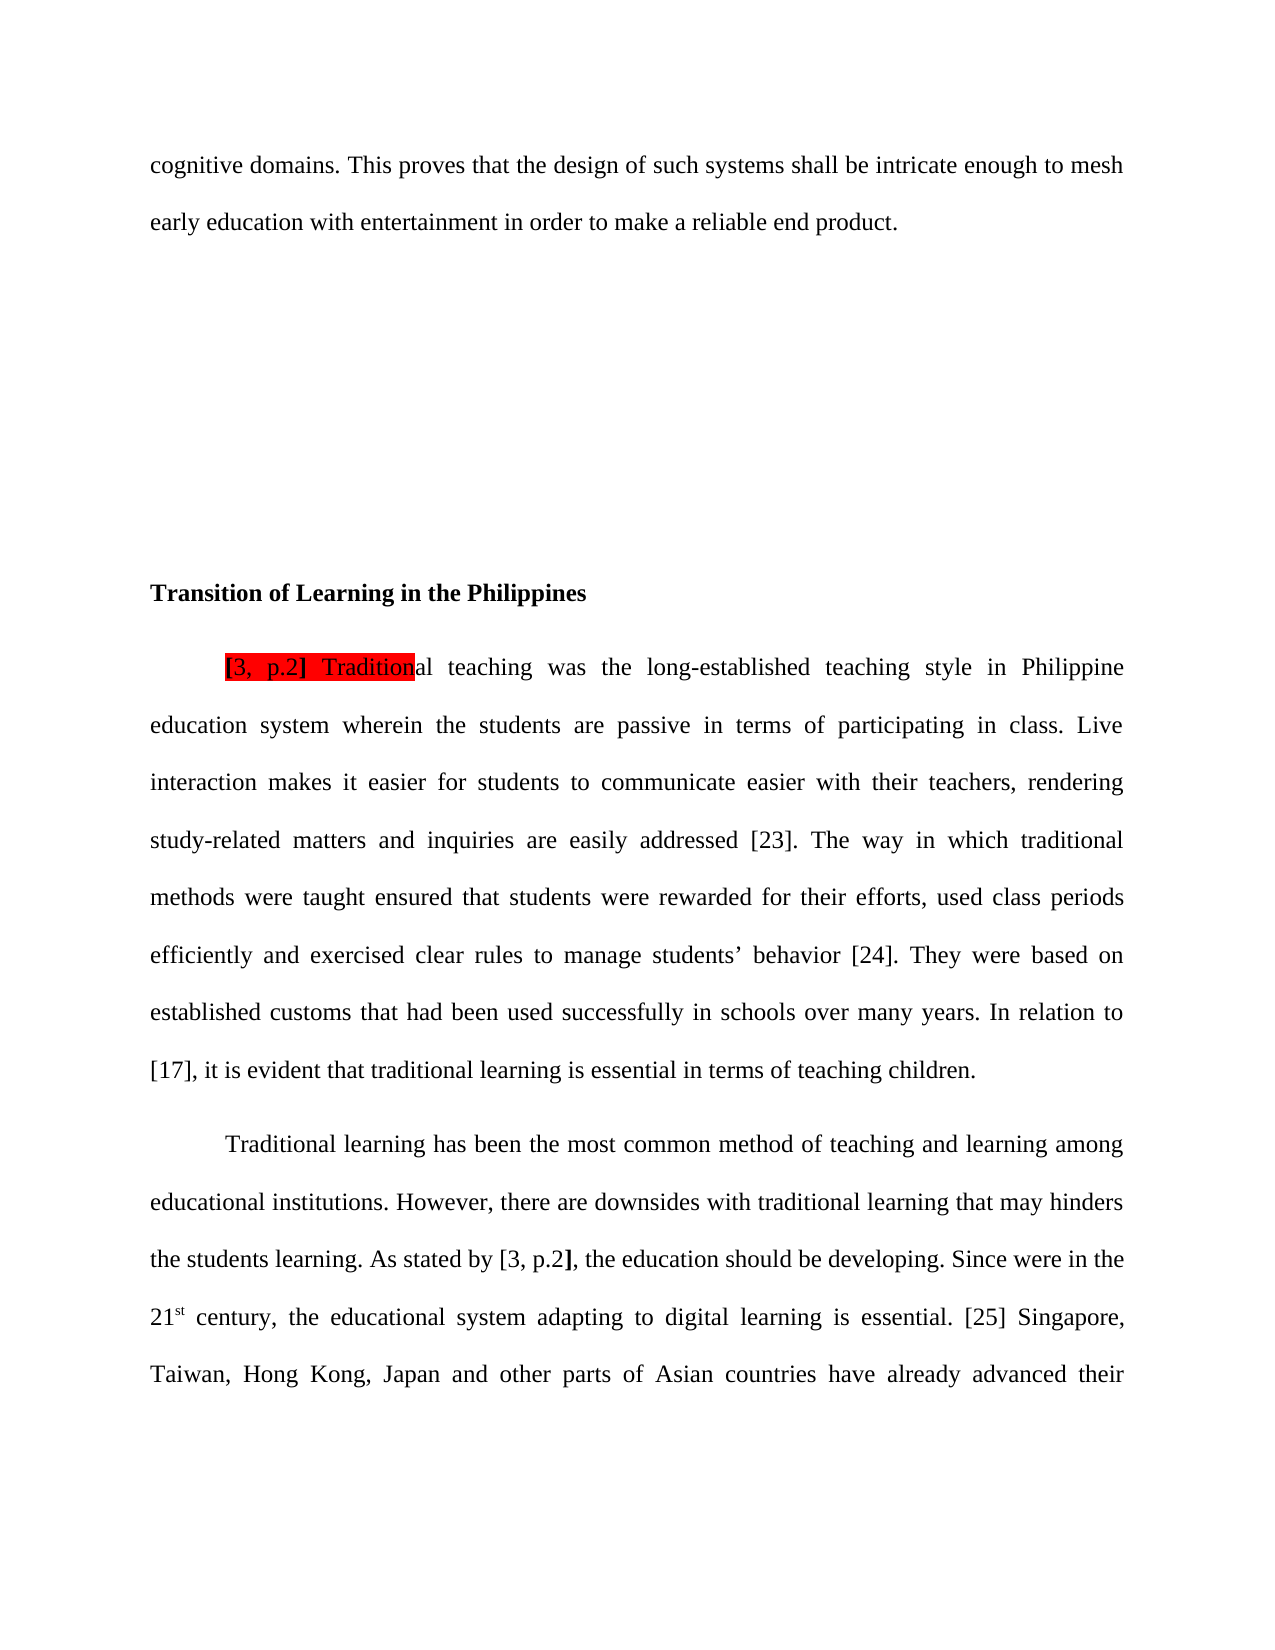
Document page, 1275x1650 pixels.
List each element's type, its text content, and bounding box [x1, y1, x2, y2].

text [150, 150, 1125, 236]
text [150, 1129, 1125, 1388]
text [3, p.2] Traditional teaching was the long-established teaching style in Philippine education system wherein the students are passive in terms of participating in class. Live interaction makes it easier for students to communicate easier with their teachers, rendering study-related matters and inquiries are easily addressed [23]. The way in which traditional methods were taught ensured that students were rewarded for their efforts, used class periods efficiently and exercised clear rules to manage students’ behavior [24]. They were based on established customs that had been used successfully in schools over many years. In relation to [17], it is evident that traditional learning is essential in terms of teaching children. [150, 652, 1125, 1084]
text Transition of Learning in the Philippines [150, 578, 1125, 607]
